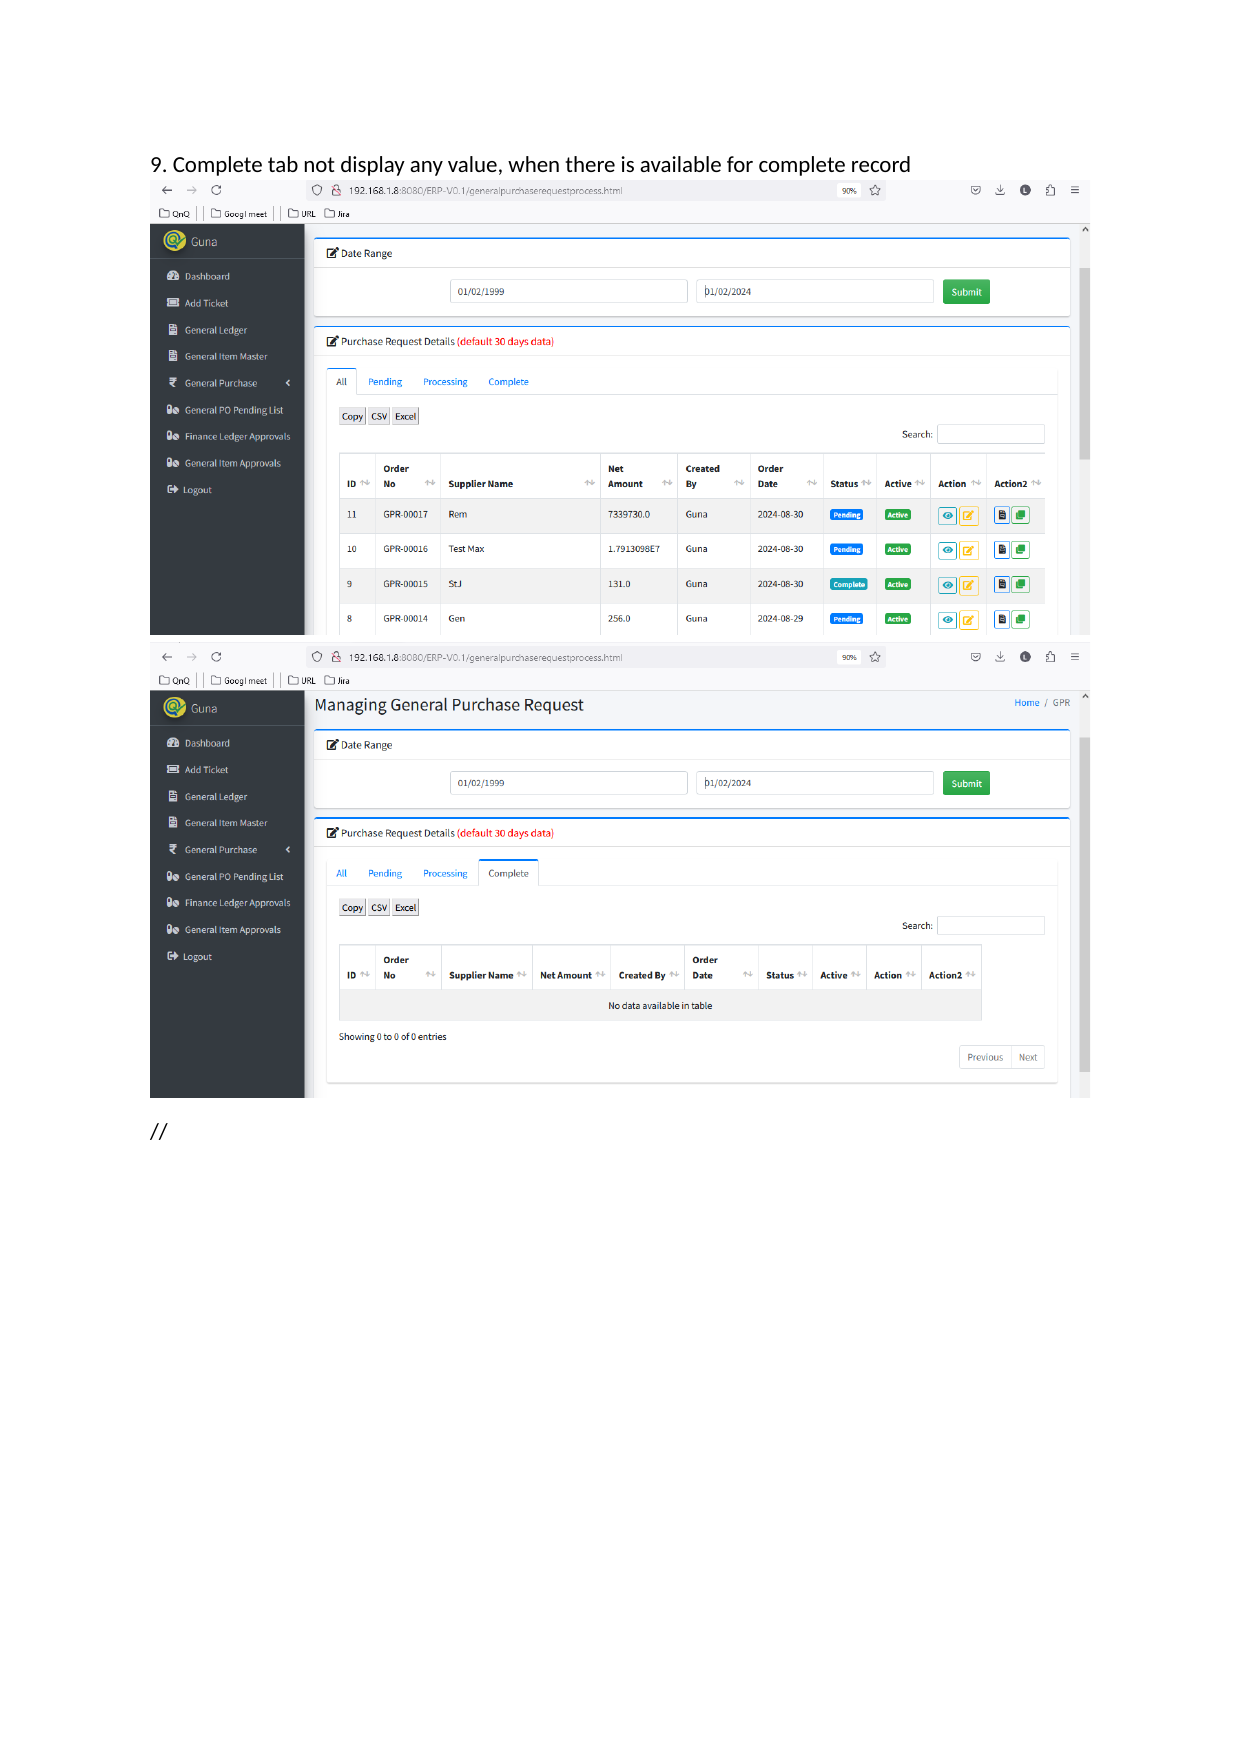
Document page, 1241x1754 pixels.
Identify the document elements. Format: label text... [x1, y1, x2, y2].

picture [150, 180, 1091, 635]
picture [150, 642, 1091, 1098]
text 9. Complete tab not display any value, when there is available for complete record [150, 150, 1090, 180]
text // [150, 1117, 1090, 1145]
